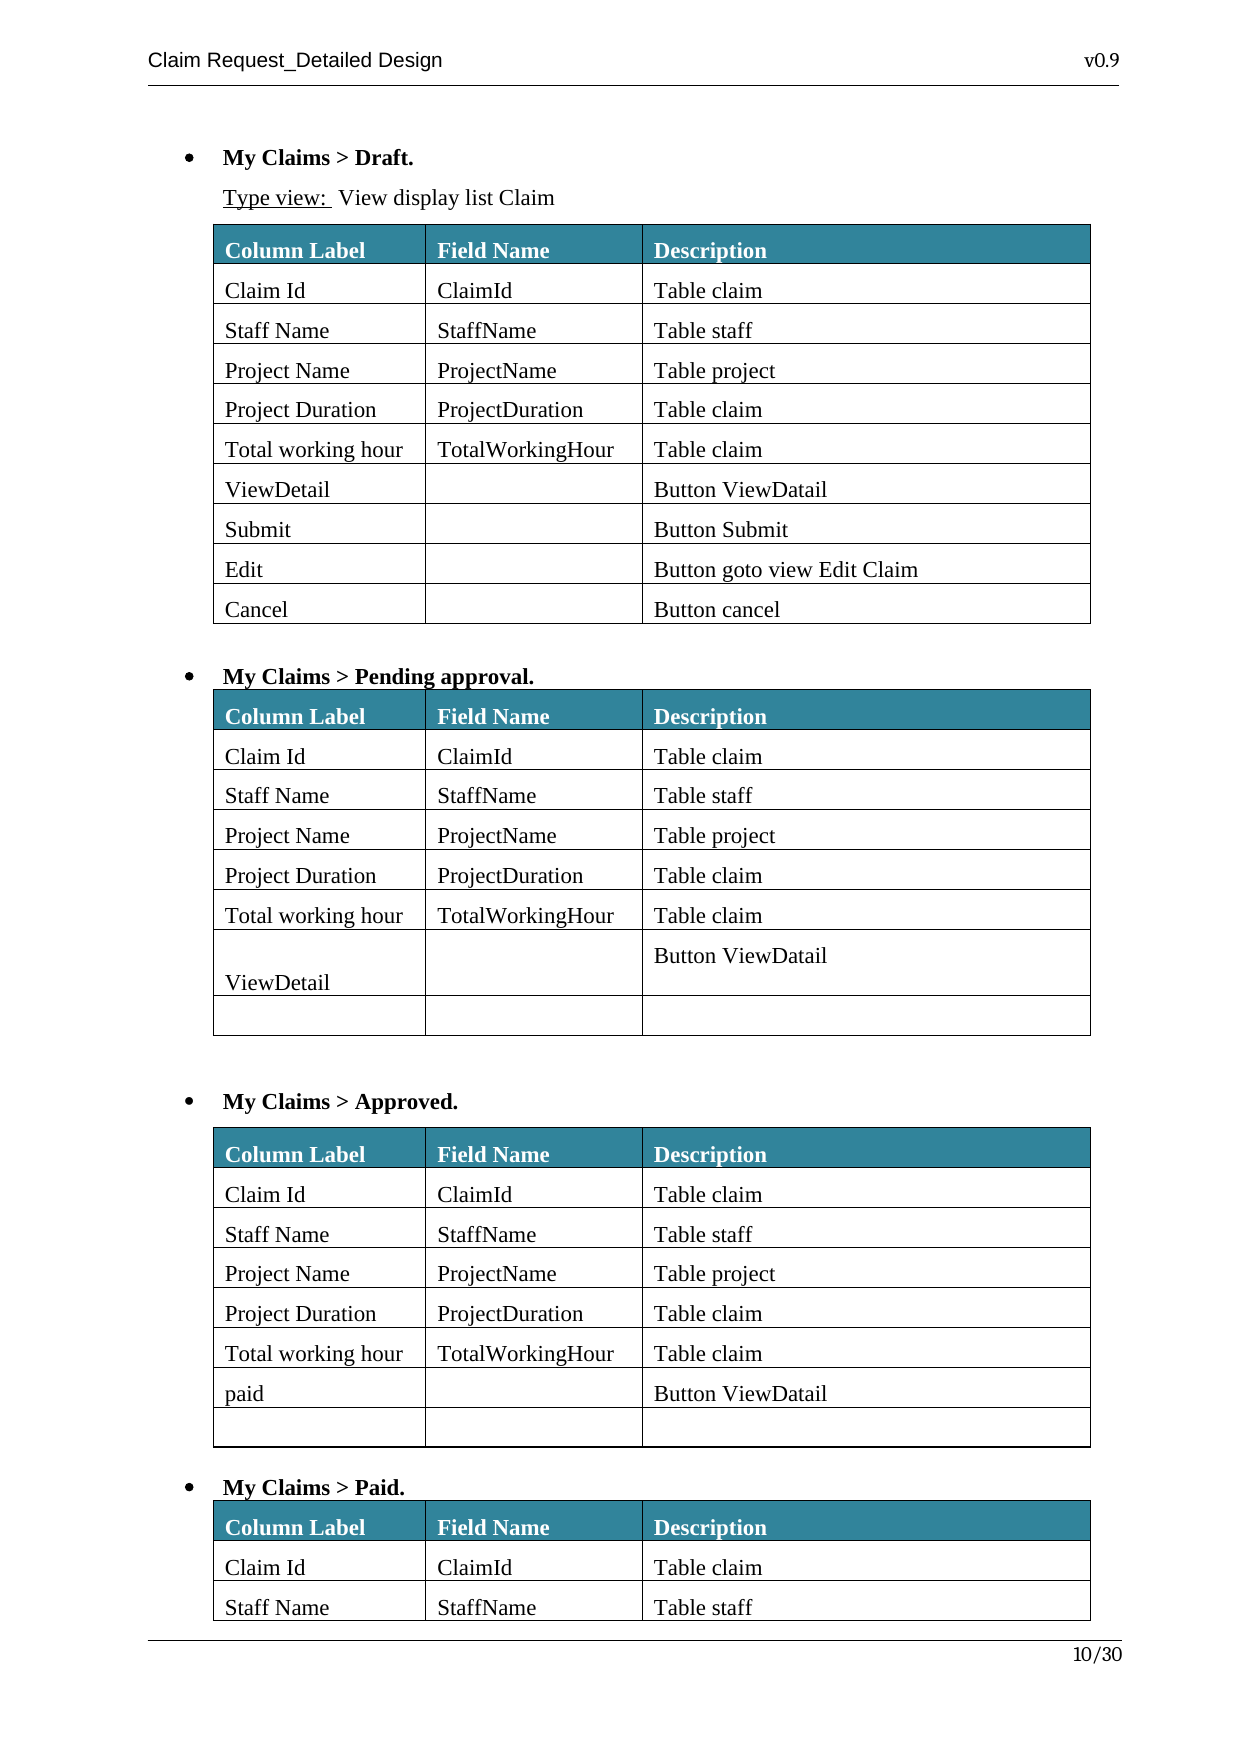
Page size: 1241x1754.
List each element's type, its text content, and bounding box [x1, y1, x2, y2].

table_cell ViewDetail [214, 930, 425, 995]
table_header Field Name [426, 690, 642, 729]
table_cell ClaimId [426, 1168, 642, 1207]
list My Claims > Pending approval. [185, 663, 1122, 689]
list My Claims > Draft. [185, 144, 1122, 171]
table_cell Table staff [643, 770, 1090, 809]
table_cell StaffName [426, 1208, 642, 1247]
table_cell Claim Id [214, 730, 425, 769]
table_cell Table claim [643, 890, 1090, 929]
table_header Field Name [426, 225, 642, 263]
table_header Column Label [214, 1501, 425, 1540]
table_cell Table staff [643, 304, 1090, 343]
table_cell ProjectName [426, 344, 642, 383]
list Type view: View display list Claim [223, 184, 1122, 210]
table_cell Button Submit [643, 504, 1090, 543]
table_cell ProjectDuration [426, 384, 642, 423]
table_cell TotalWorkingHour [426, 424, 642, 463]
table_cell [643, 1408, 1090, 1446]
table_cell [426, 930, 642, 995]
table_cell [426, 584, 642, 622]
table_header Column Label [214, 1128, 425, 1167]
table_cell Button ViewDatail [643, 464, 1090, 503]
table_cell StaffName [426, 1581, 642, 1620]
table_header Description [643, 1128, 1090, 1167]
table_header Column Label [214, 690, 425, 729]
table_cell [426, 1368, 642, 1407]
table_header Description [643, 225, 1090, 263]
table_cell StaffName [426, 304, 642, 343]
table_cell Staff Name [214, 1581, 425, 1620]
table_header Column Label [214, 225, 425, 263]
table_cell Submit [214, 504, 425, 543]
table_cell Project Name [214, 344, 425, 383]
table_header Field Name [426, 1501, 642, 1540]
table_header Field Name [426, 1128, 642, 1167]
table_cell Button goto view Edit Claim [643, 544, 1090, 582]
table_cell Staff Name [214, 304, 425, 343]
table_cell ClaimId [426, 730, 642, 769]
table_cell Claim Id [214, 1541, 425, 1580]
table_header Description [643, 1501, 1090, 1540]
table_cell ClaimId [426, 264, 642, 303]
table_cell Claim Id [214, 264, 425, 303]
table_cell Table claim [643, 850, 1090, 889]
table_cell Table project [643, 344, 1090, 383]
table_cell Project Name [214, 810, 425, 849]
table_cell Table claim [643, 1541, 1090, 1580]
table_cell [426, 464, 642, 503]
table_cell Total working hour [214, 424, 425, 463]
table_cell Project Duration [214, 1288, 425, 1327]
table_cell Total working hour [214, 890, 425, 929]
table_cell [426, 504, 642, 543]
table_cell Project Duration [214, 384, 425, 423]
table_cell Table project [643, 810, 1090, 849]
table_cell StaffName [426, 770, 642, 809]
table_cell Table claim [643, 1328, 1090, 1367]
table_cell ProjectDuration [426, 1288, 642, 1327]
table_cell Table project [643, 1248, 1090, 1287]
list My Claims > Approved. [185, 1088, 1119, 1114]
table_cell Table claim [643, 1288, 1090, 1327]
table_cell TotalWorkingHour [426, 1328, 642, 1367]
table_cell ViewDetail [214, 464, 425, 503]
list My Claims > Paid. [185, 1474, 1122, 1500]
table_cell Table staff [643, 1208, 1090, 1247]
table_cell [214, 1408, 425, 1446]
table_cell TotalWorkingHour [426, 890, 642, 929]
table_cell Total working hour [214, 1328, 425, 1367]
table_cell ProjectDuration [426, 850, 642, 889]
table_cell [643, 996, 1090, 1035]
table_cell Staff Name [214, 1208, 425, 1247]
table_cell Cancel [214, 584, 425, 622]
table_cell Button ViewDatail [643, 930, 1090, 995]
table_cell Table claim [643, 1168, 1090, 1207]
table_header Description [643, 690, 1090, 729]
table_cell Table claim [643, 384, 1090, 423]
table_cell ProjectName [426, 1248, 642, 1287]
table_cell Button ViewDatail [643, 1368, 1090, 1407]
table_cell Staff Name [214, 770, 425, 809]
table_cell [426, 996, 642, 1035]
table_cell Claim Id [214, 1168, 425, 1207]
table_cell [426, 1408, 642, 1446]
table_cell Button cancel [643, 584, 1090, 622]
table_cell paid [214, 1368, 425, 1407]
table_cell Table claim [643, 424, 1090, 463]
table_cell Table claim [643, 730, 1090, 769]
table_cell Project Name [214, 1248, 425, 1287]
table_cell Project Duration [214, 850, 425, 889]
table_cell [426, 544, 642, 582]
table_cell ClaimId [426, 1541, 642, 1580]
table_cell Table staff [643, 1581, 1090, 1620]
table_cell Edit [214, 544, 425, 582]
table_cell [214, 996, 425, 1035]
table_cell ProjectName [426, 810, 642, 849]
table_cell Table claim [643, 264, 1090, 303]
